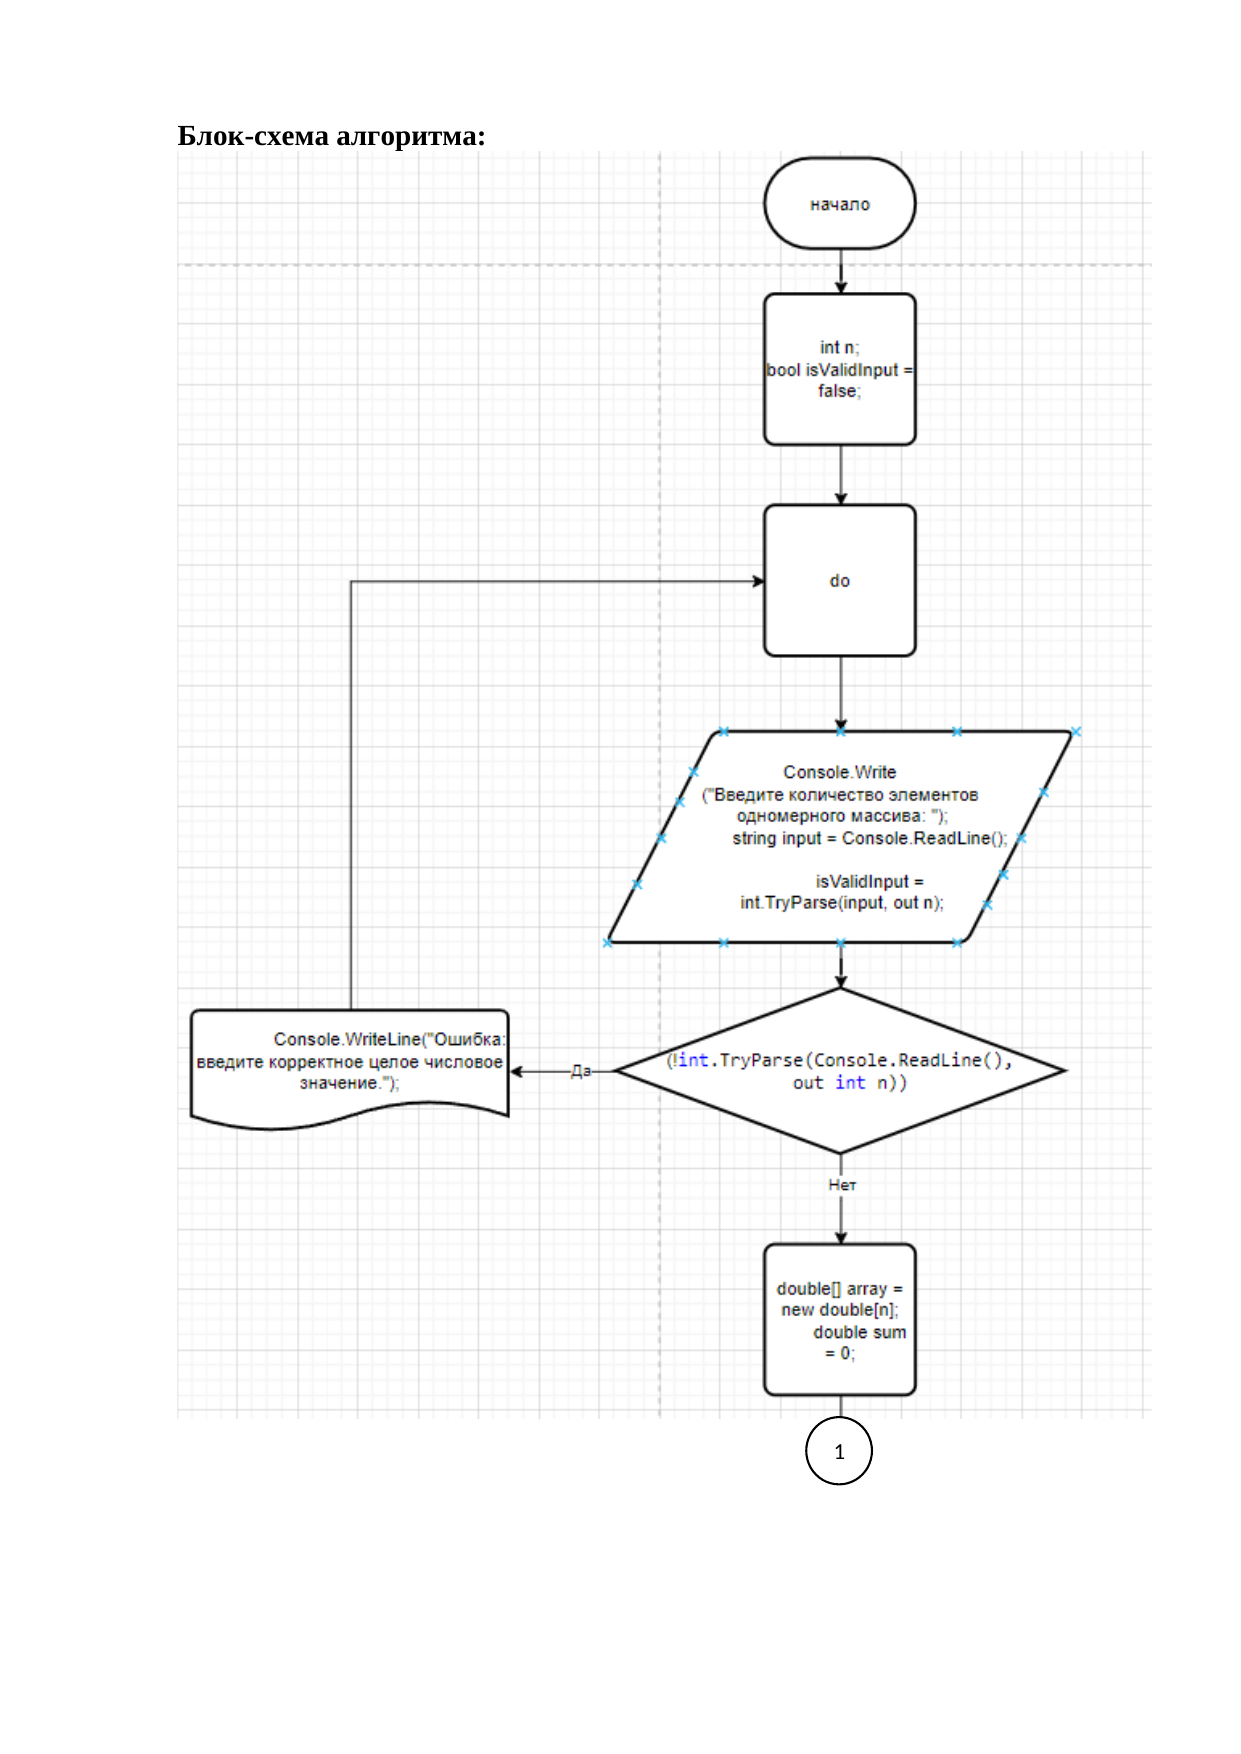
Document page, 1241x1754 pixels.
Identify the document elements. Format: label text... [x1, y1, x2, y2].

text Блок-схема алгоритма: [177, 118, 1152, 151]
picture [177, 151, 1152, 1419]
